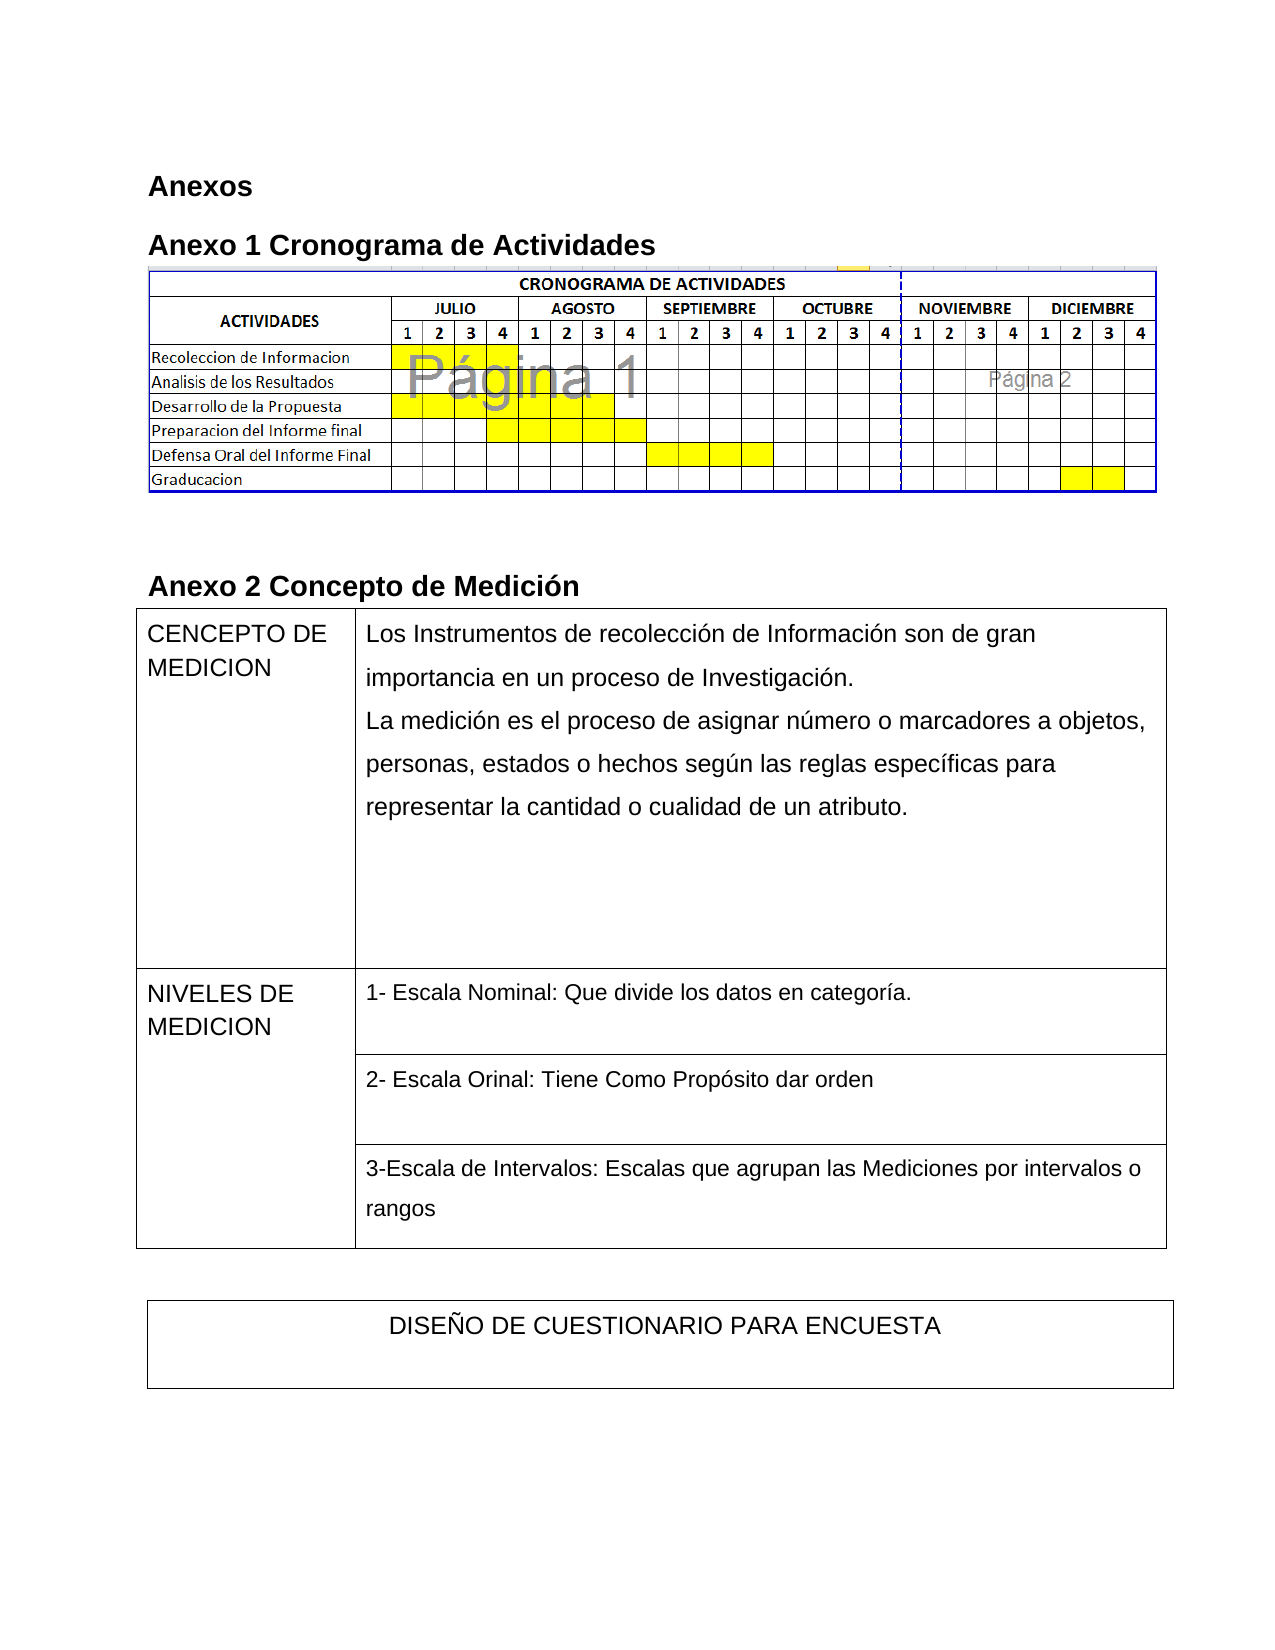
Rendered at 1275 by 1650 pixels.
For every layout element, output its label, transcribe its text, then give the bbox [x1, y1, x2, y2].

subtitle Anexo 2 Concepto de Medición [148, 569, 1157, 603]
table_header DISEÑO DE CUESTIONARIO PARA ENCUESTA [148, 1301, 1173, 1387]
table_cell 3-Escala de Intervalos: Escalas que agrupan las Mediciones por intervalos o rangos [356, 1145, 1166, 1247]
picture [147, 266, 1157, 493]
table_header CENCEPTO DE MEDICION [137, 609, 355, 968]
table_cell 2- Escala Orinal: Tiene Como Propósito dar orden [356, 1055, 1166, 1144]
table_cell 1- Escala Nominal: Que divide los datos en categoría. [356, 969, 1166, 1054]
subtitle Anexo 1 Cronograma de Actividades [148, 228, 1157, 261]
table_header Los Instrumentos de recolección de Información son de gran importancia en un proceso de Investigación. La medición es el proceso de asignar número o marcadores a objetos, personas, estados o hechos según las reglas específicas para representar la cantidad o cualidad de un atributo. [356, 609, 1166, 968]
table_cell NIVELES DE MEDICION [137, 969, 355, 1247]
subtitle Anexos [148, 168, 1157, 202]
